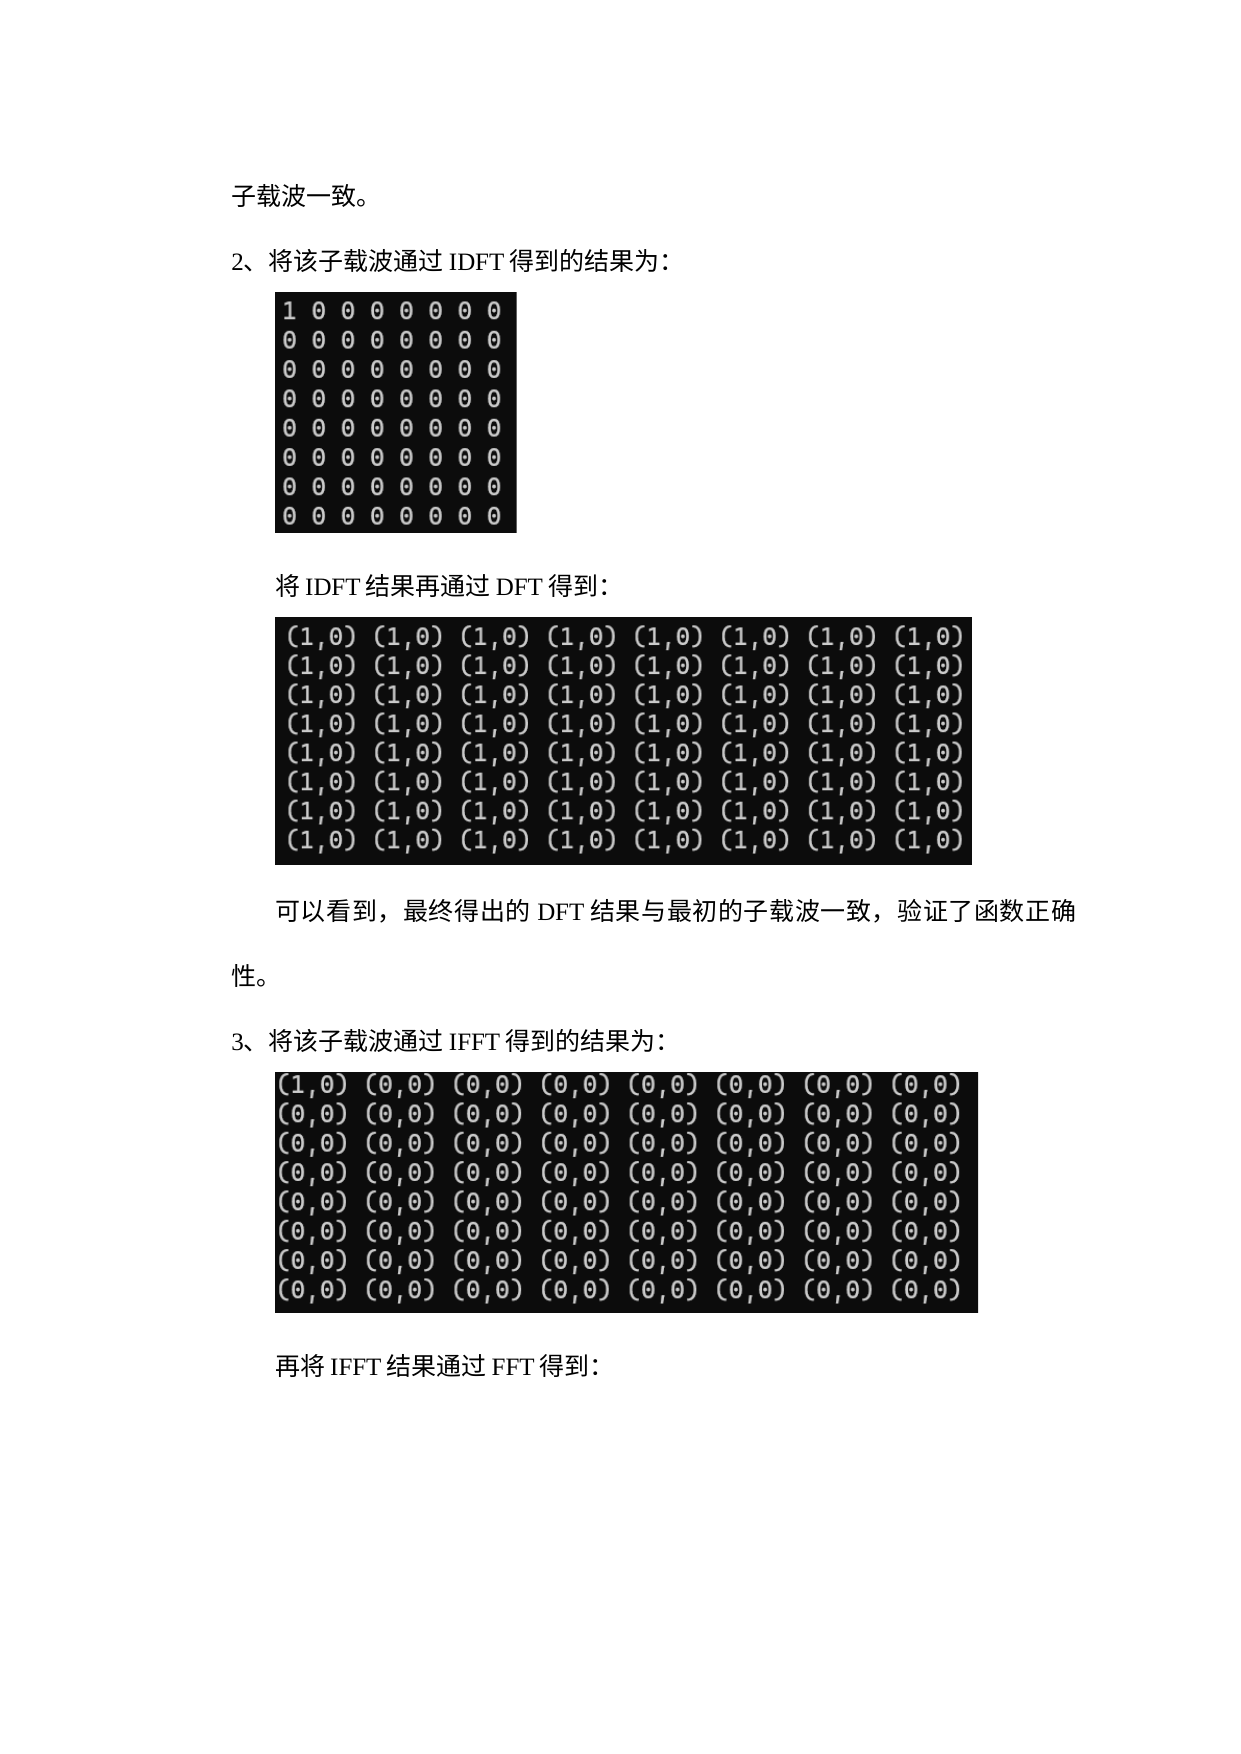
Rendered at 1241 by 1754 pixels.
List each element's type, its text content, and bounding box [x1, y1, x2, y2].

picture [275, 292, 517, 533]
picture [275, 617, 972, 865]
text 2、将该子载波通过IDFT得到的结果为： [231, 227, 1078, 292]
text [231, 162, 1078, 227]
text 可以看到，最终得出的DFT结果与最初的子载波一致，验证了函数正确性。 [231, 877, 1078, 1007]
picture [275, 1072, 979, 1313]
text 再将IFFT结果通过FFT得到： [231, 1332, 1078, 1397]
text 3、将该子载波通过IFFT得到的结果为： [231, 1007, 1078, 1072]
text 将IDFT结果再通过DFT得到： [231, 552, 1078, 617]
